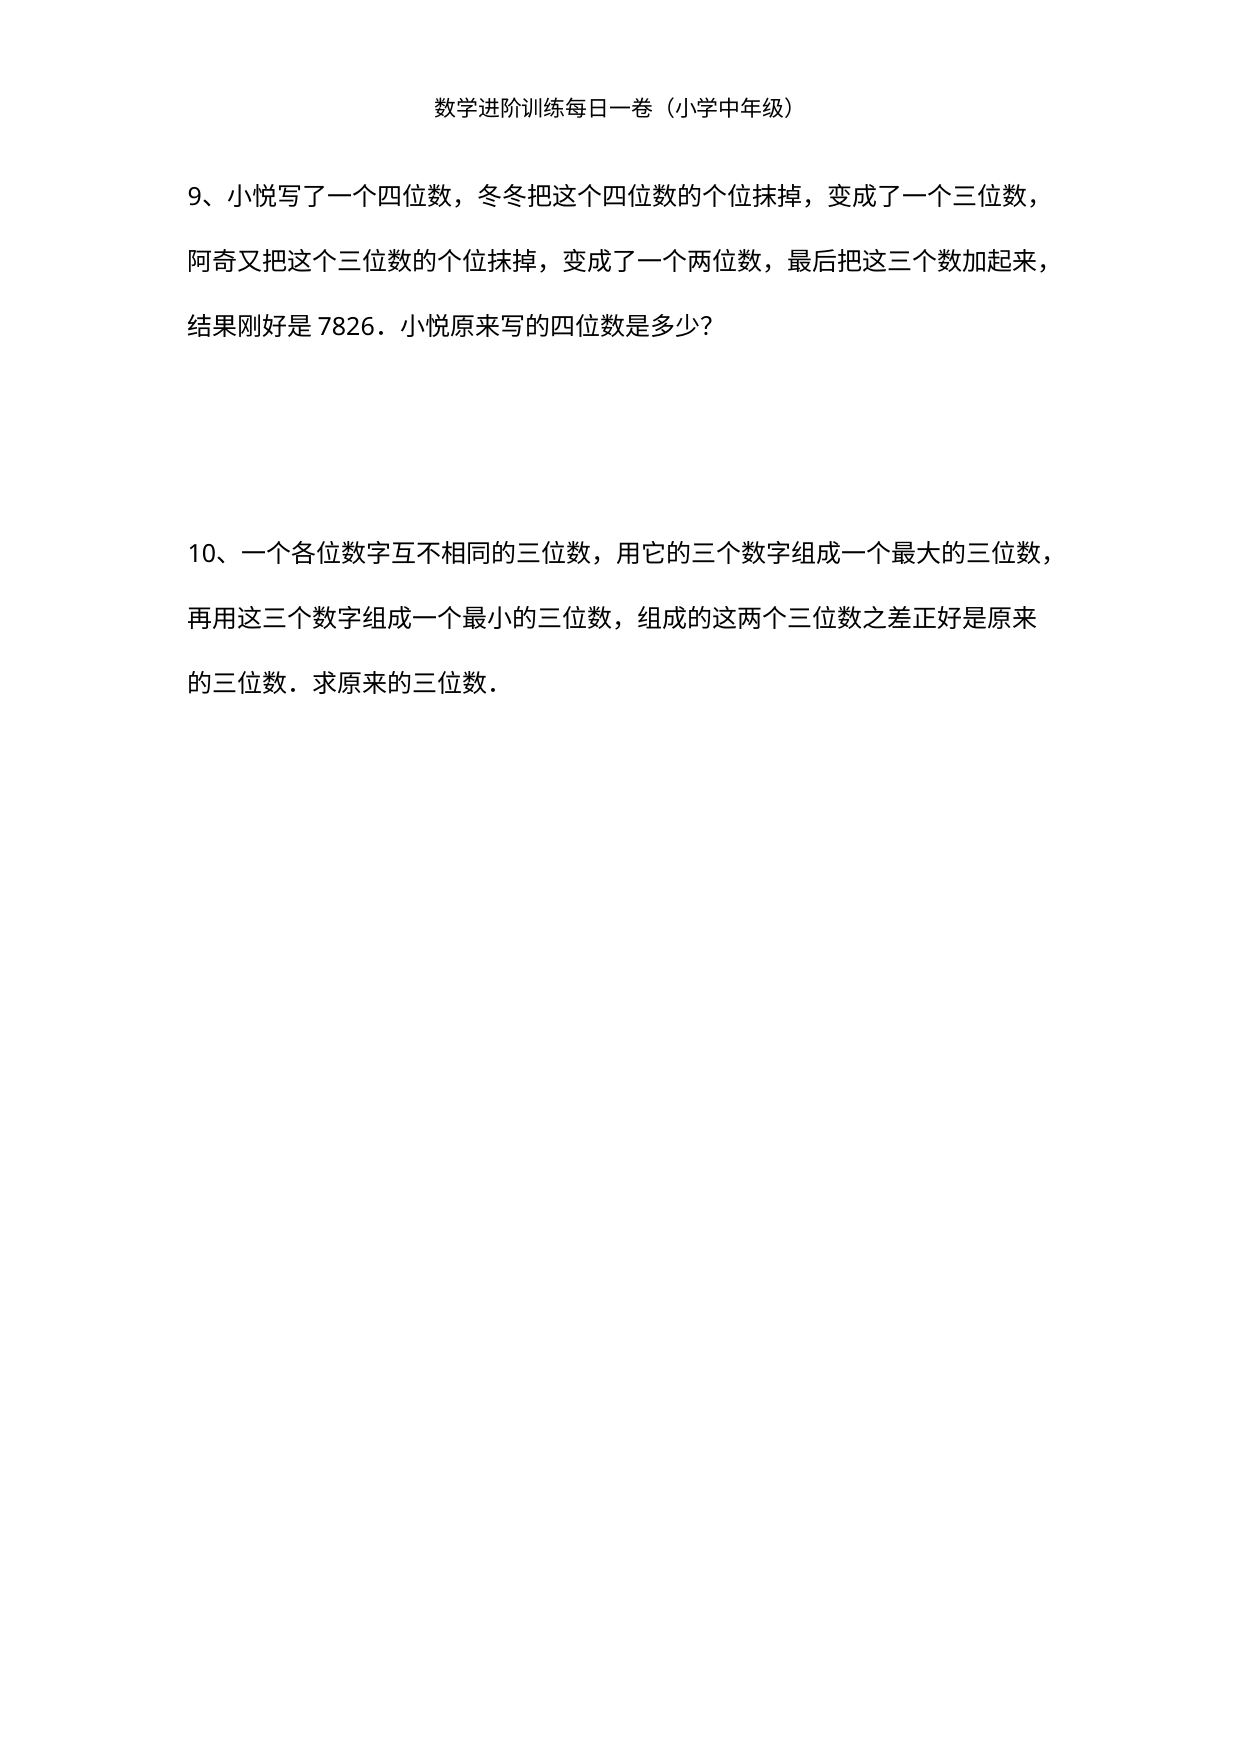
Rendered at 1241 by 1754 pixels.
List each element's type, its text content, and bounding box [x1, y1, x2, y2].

text 9、小悦写了一个四位数，冬冬把这个四位数的个位抹掉，变成了一个三位数，阿奇又把这个三位数的个位抹掉，变成了一个两位数，最后把这三个数加起来，结果刚好是7826．小悦原来写的四位数是多少？ [187, 162, 1053, 357]
text 10、一个各位数字互不相同的三位数，用它的三个数字组成一个最大的三位数，再用这三个数字组成一个最小的三位数，组成的这两个三位数之差正好是原来的三位数．求原来的三位数． [187, 519, 1053, 714]
